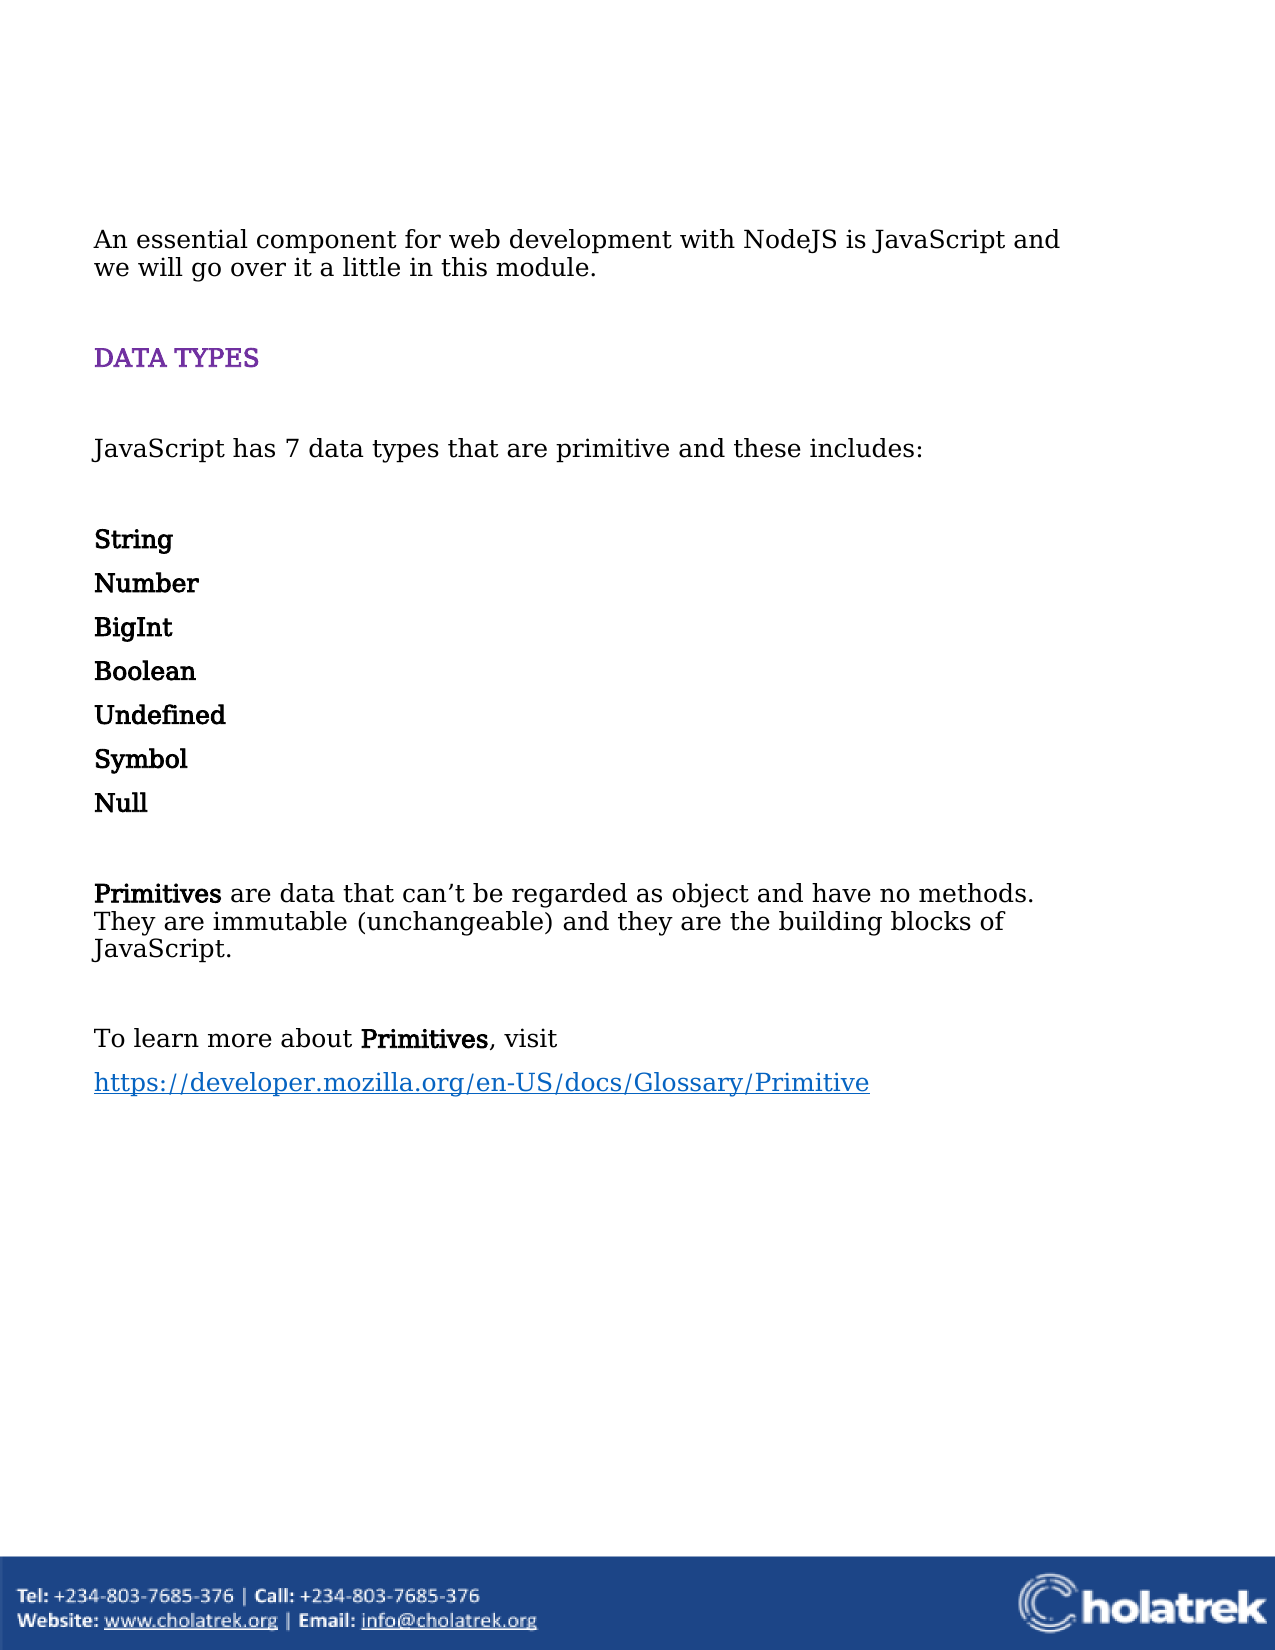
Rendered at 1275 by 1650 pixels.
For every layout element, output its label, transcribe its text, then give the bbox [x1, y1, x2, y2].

picture [0, 1554, 1275, 1650]
text Primitives are data that can’t be regarded as object and have no methods. They are immutable (unchangeable) and they are the building blocks of JavaScript. [94, 880, 1104, 962]
text An essential component for web development with NodeJS is JavaScript and we will go over it a little in this module. [94, 227, 1104, 281]
text String [94, 526, 1104, 553]
text BigInt [94, 614, 1104, 641]
text To learn more about Primitives, visit [94, 1026, 1104, 1053]
text Null [94, 790, 1104, 817]
text DATA TYPES [94, 345, 1104, 372]
text https://developer.mozilla.org/en-US/docs/Glossary/Primitive [94, 1070, 1104, 1097]
text Boolean [94, 658, 1104, 685]
text Number [94, 570, 1104, 597]
text Symbol [94, 746, 1104, 773]
text Undefined [94, 702, 1104, 729]
text JavaScript has 7 data types that are primitive and these includes: [94, 435, 1104, 463]
